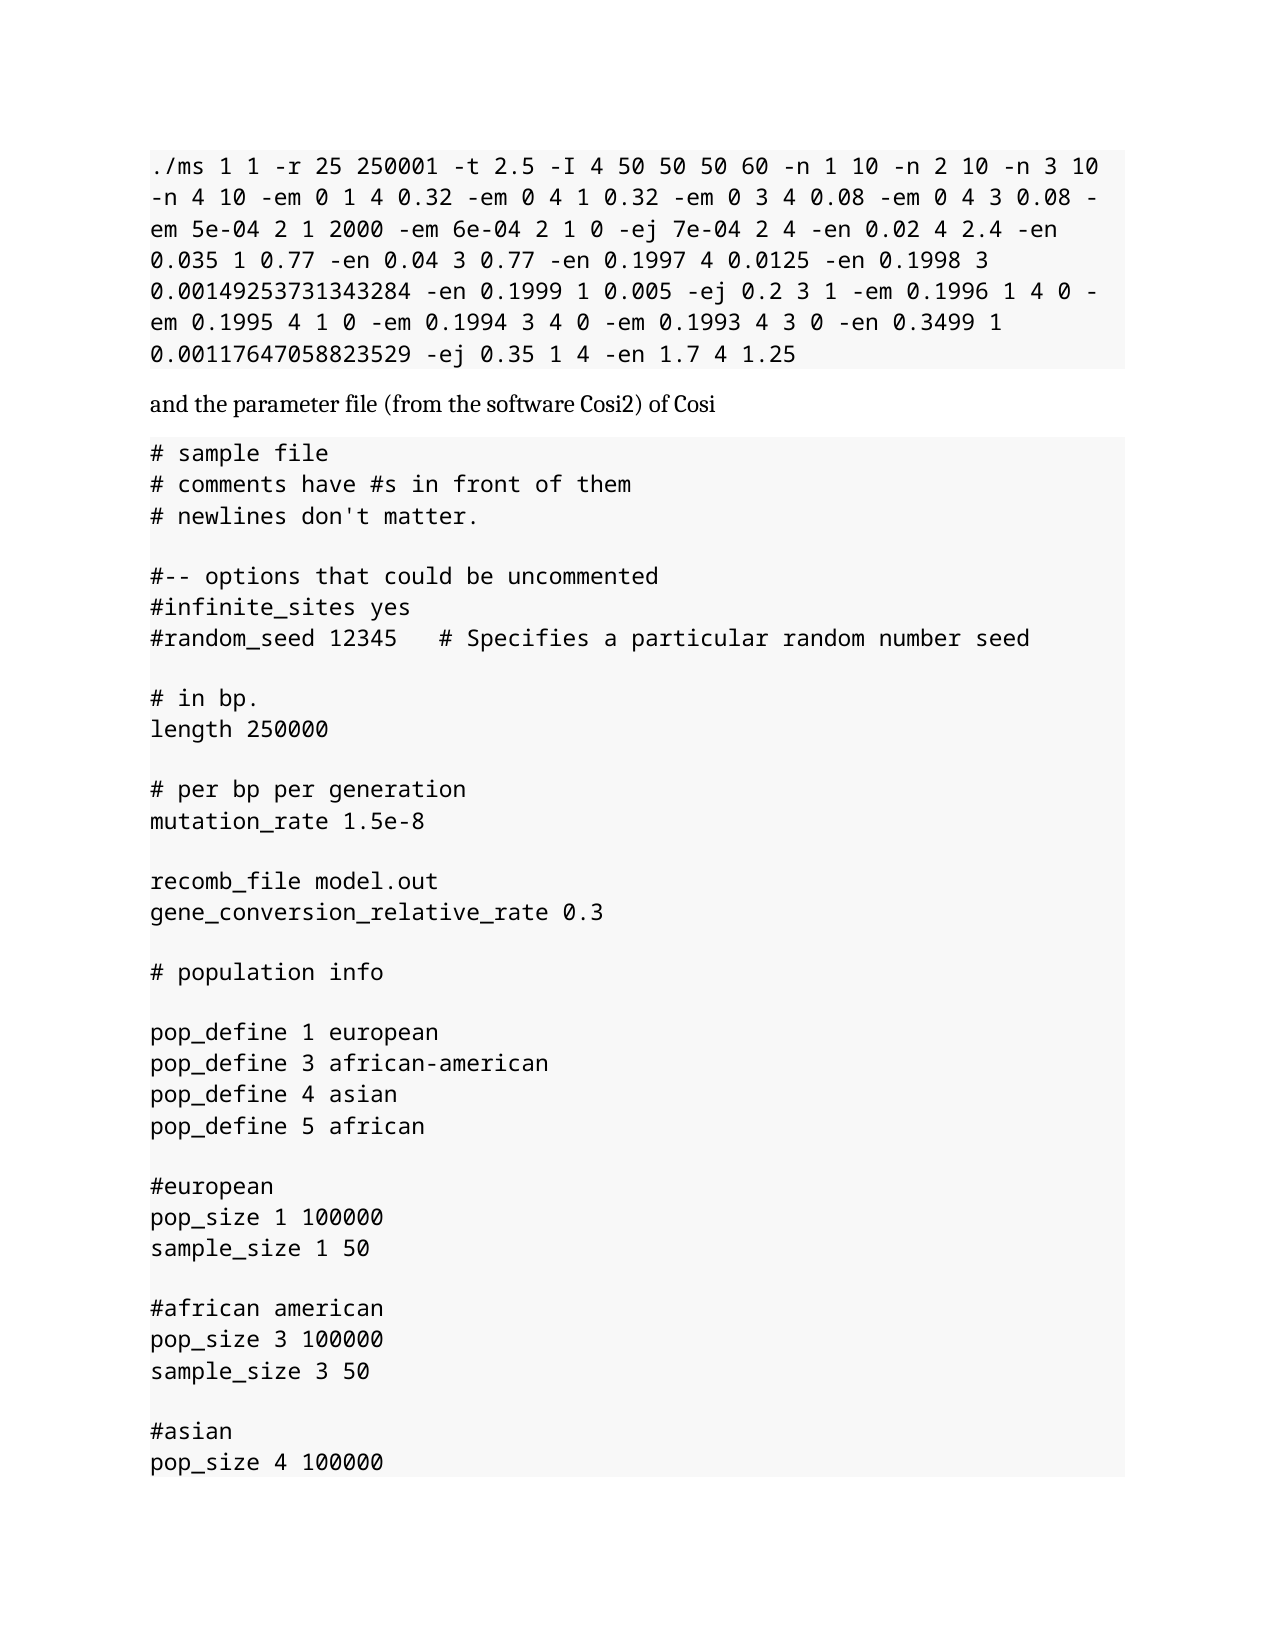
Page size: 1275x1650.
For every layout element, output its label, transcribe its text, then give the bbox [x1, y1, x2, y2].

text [150, 437, 1125, 1477]
text ./ms 1 1 -r 25 250001 -t 2.5 -I 4 50 50 50 60 -n 1 10 -n 2 10 -n 3 10 -n 4 10 -em 0 1 4 0.32 -em 0 4 1 0.32 -em 0 3 4 0.08 -em 0 4 3 0.08 -em 5e-04 2 1 2000 -em 6e-04 2 1 0 -ej 7e-04 2 4 -en 0.02 4 2.4 -en 0.035 1 0.77 -en 0.04 3 0.77 -en 0.1997 4 0.0125 -en 0.1998 3 0.00149253731343284 -en 0.1999 1 0.005 -ej 0.2 3 1 -em 0.1996 1 4 0 -em 0.1995 4 1 0 -em 0.1994 3 4 0 -em 0.1993 4 3 0 -en 0.3499 1 0.00117647058823529 -ej 0.35 1 4 -en 1.7 4 1.25 [150, 150, 1125, 369]
text and the parameter file (from the software Cosi2) of Cosi [150, 389, 1125, 418]
